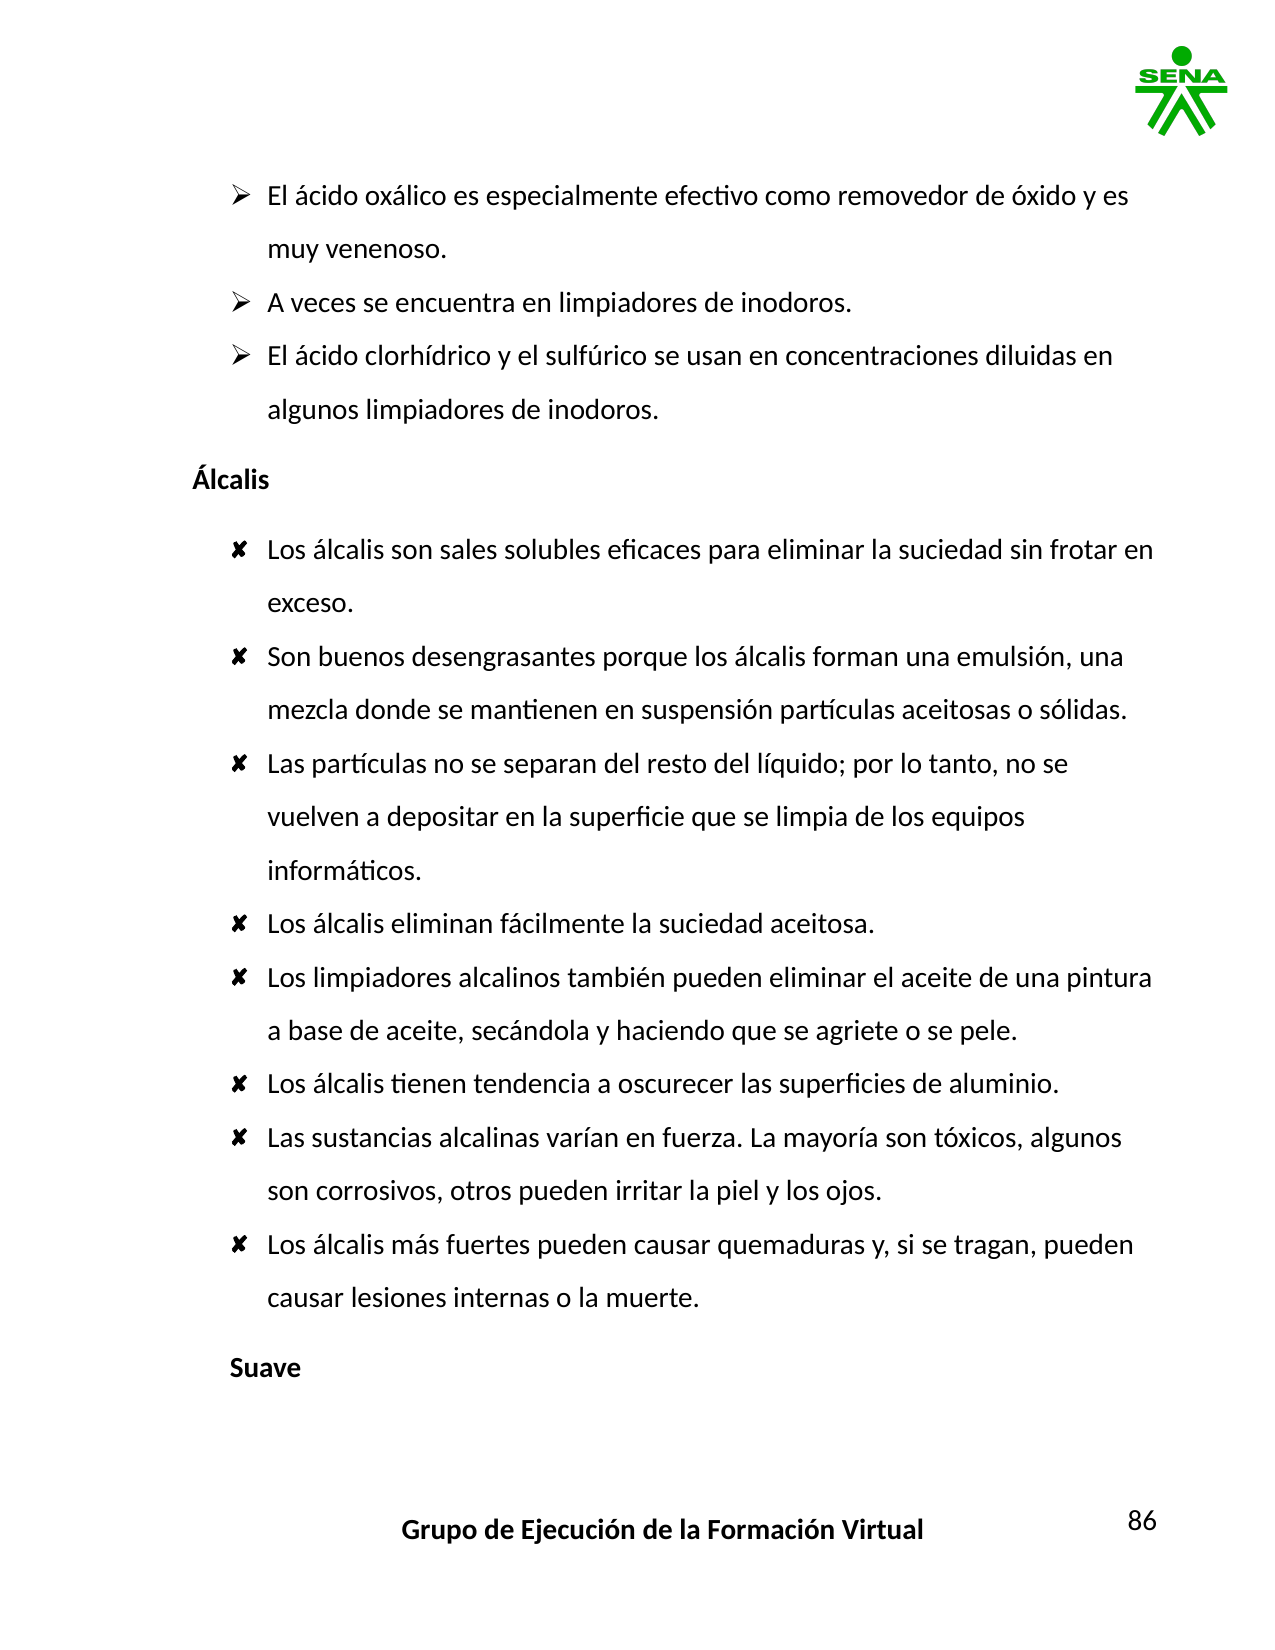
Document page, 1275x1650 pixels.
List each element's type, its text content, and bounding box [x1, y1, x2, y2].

list Las sustancias alcalinas varían en fuerza. La mayoría son tóxicos, algunos son corrosivos, otros pueden irritar la piel y los ojos. [229, 1119, 1157, 1208]
list Los álcalis más fuertes pueden causar quemaduras y, si se tragan, pueden causar lesiones internas o la muerte. [229, 1226, 1157, 1315]
picture [1135, 46, 1228, 136]
text Suave [156, 1349, 1157, 1385]
list Los limpiadores alcalinos también pueden eliminar el aceite de una pintura a base de aceite, secándola y haciendo que se agriete o se pele. [229, 959, 1157, 1048]
list Los álcalis eliminan fácilmente la suciedad aceitosa. [229, 905, 1157, 941]
list Los álcalis tienen tendencia a oscurecer las superficies de aluminio. [229, 1066, 1157, 1101]
list Son buenos desengrasantes porque los álcalis forman una emulsión, una mezcla donde se mantienen en suspensión partículas aceitosas o sólidas. [229, 638, 1157, 727]
list El ácido clorhídrico y el sulfúrico se usan en concentraciones diluidas en algunos limpiadores de inodoros. [229, 337, 1157, 427]
list A veces se encuentra en limpiadores de inodoros. [229, 284, 1157, 320]
list El ácido oxálico es especialmente efectivo como removedor de óxido y es muy venenoso. [229, 177, 1157, 266]
text Álcalis [118, 461, 1157, 497]
list Los álcalis son sales solubles eficaces para eliminar la suciedad sin frotar en exceso. [229, 531, 1157, 620]
list Las partículas no se separan del resto del líquido; por lo tanto, no se vuelven a depositar en la superficie que se limpia de los equipos informáticos. [229, 745, 1157, 887]
